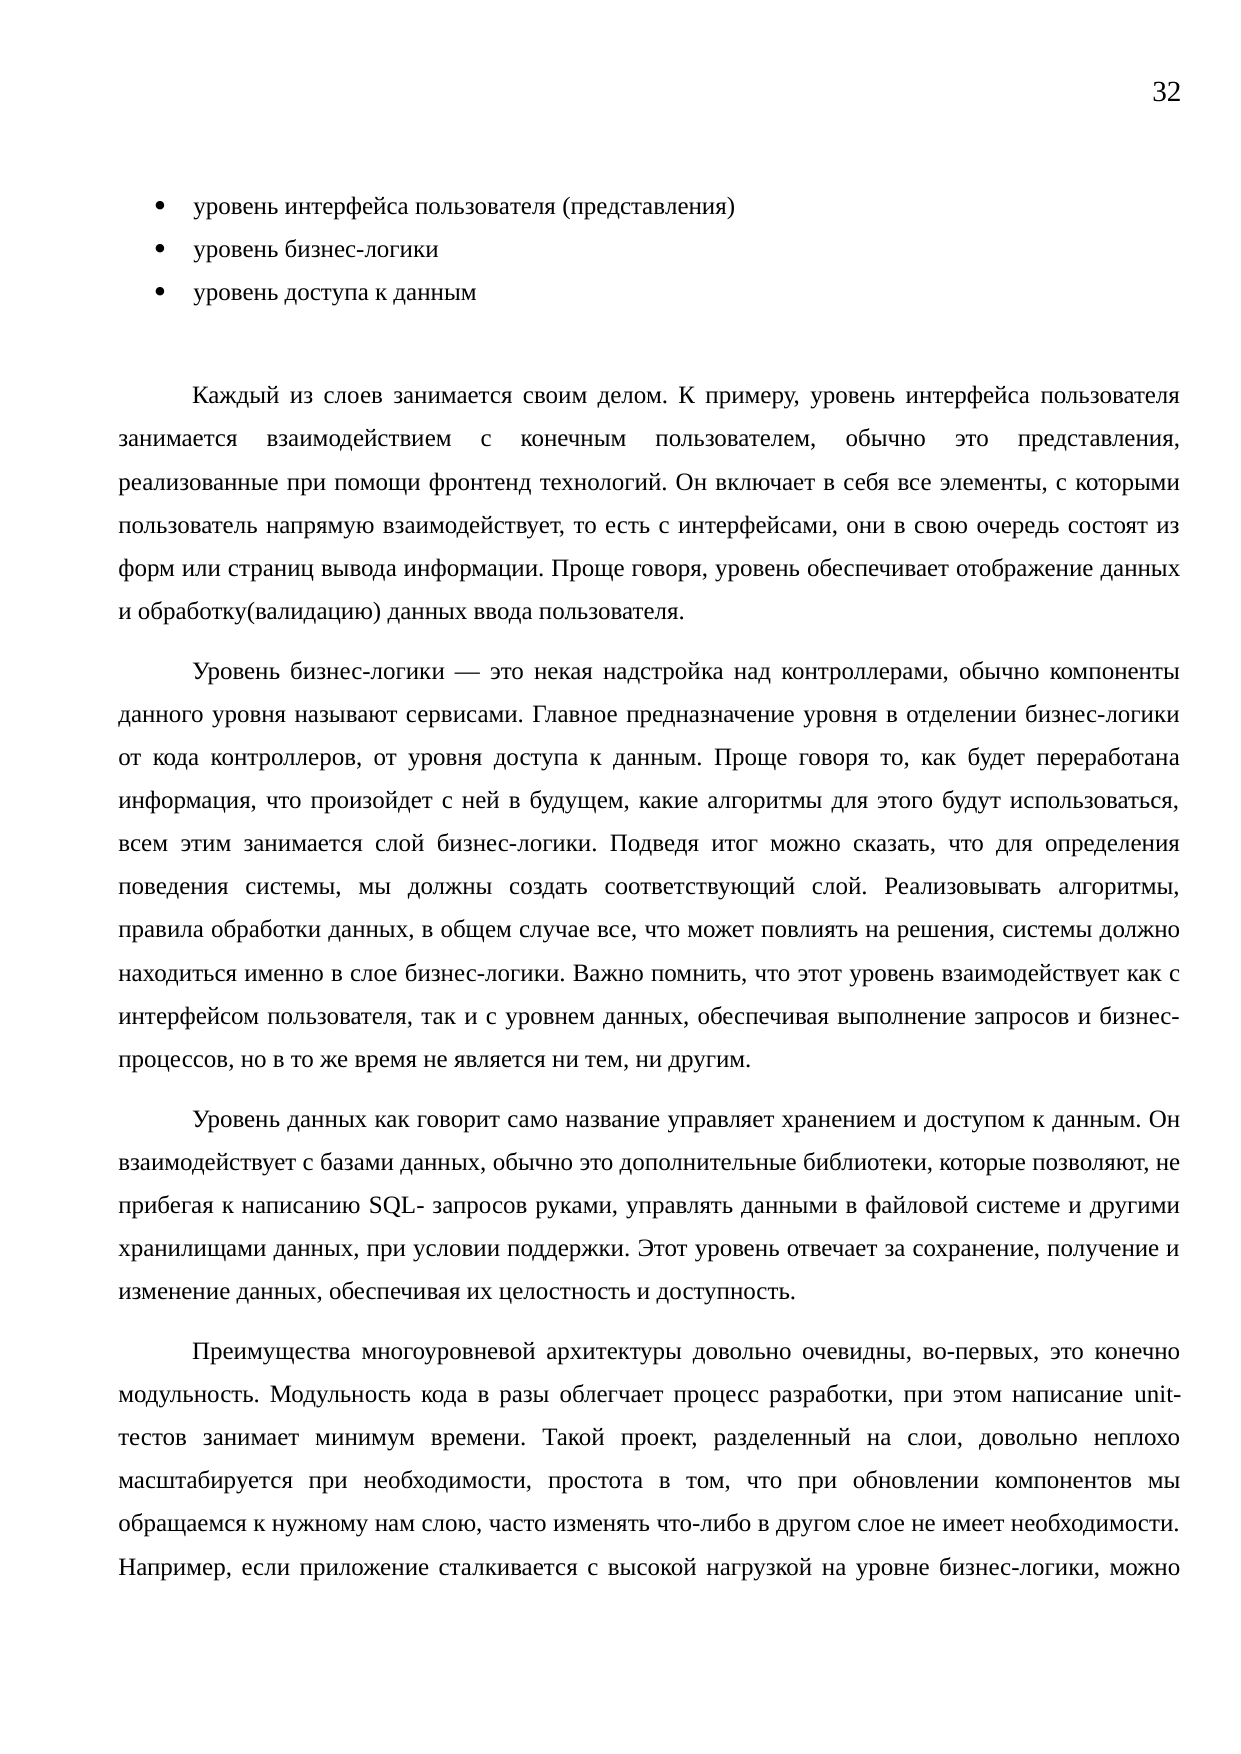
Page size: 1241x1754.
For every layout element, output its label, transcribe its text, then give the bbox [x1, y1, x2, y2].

list уровень интерфейса пользователя (представления) [156, 191, 1181, 220]
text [118, 1336, 1181, 1580]
list уровень бизнес-логики [156, 234, 1181, 263]
text Уровень данных как говорит само название управляет хранением и доступом к данным. Он взаимодействует с базами данных, обычно это дополнительные библиотеки, которые позволяют, не прибегая к написанию SQL- запросов руками, управлять данными в файловой системе и другими хранилищами данных, при условии поддержки. Этот уровень отвечает за сохранение, получение и изменение данных, обеспечивая их целостность и доступность. [118, 1104, 1181, 1305]
text Каждый из слоев занимается своим делом. К примеру, уровень интерфейса пользователя занимается взаимодействием с конечным пользователем, обычно это представления, реализованные при помощи фронтенд технологий. Он включает в себя все элементы, с которыми пользователь напрямую взаимодействует, то есть с интерфейсами, они в свою очередь состоят из форм или страниц вывода информации. Проще говоря, уровень обеспечивает отображение данных и обработку(валидацию) данных ввода пользователя. [118, 380, 1181, 625]
text Уровень бизнес-логики — это некая надстройка над контроллерами, обычно компоненты данного уровня называют сервисами. Главное предназначение уровня в отделении бизнес-логики от кода контроллеров, от уровня доступа к данным. Проще говоря то, как будет переработана информация, что произойдет с ней в будущем, какие алгоритмы для этого будут использоваться, всем этим занимается слой бизнес-логики. Подведя итог можно сказать, что для определения поведения системы, мы должны создать соответствующий слой. Реализовывать алгоритмы, правила обработки данных, в общем случае все, что может повлиять на решения, системы должно находиться именно в слое бизнес-логики. Важно помнить, что этот уровень взаимодействует как с интерфейсом пользователя, так и с уровнем данных, обеспечивая выполнение запросов и бизнес-процессов, но в то же время не является ни тем, ни другим. [118, 656, 1181, 1073]
list уровень доступа к данным [156, 277, 1181, 306]
